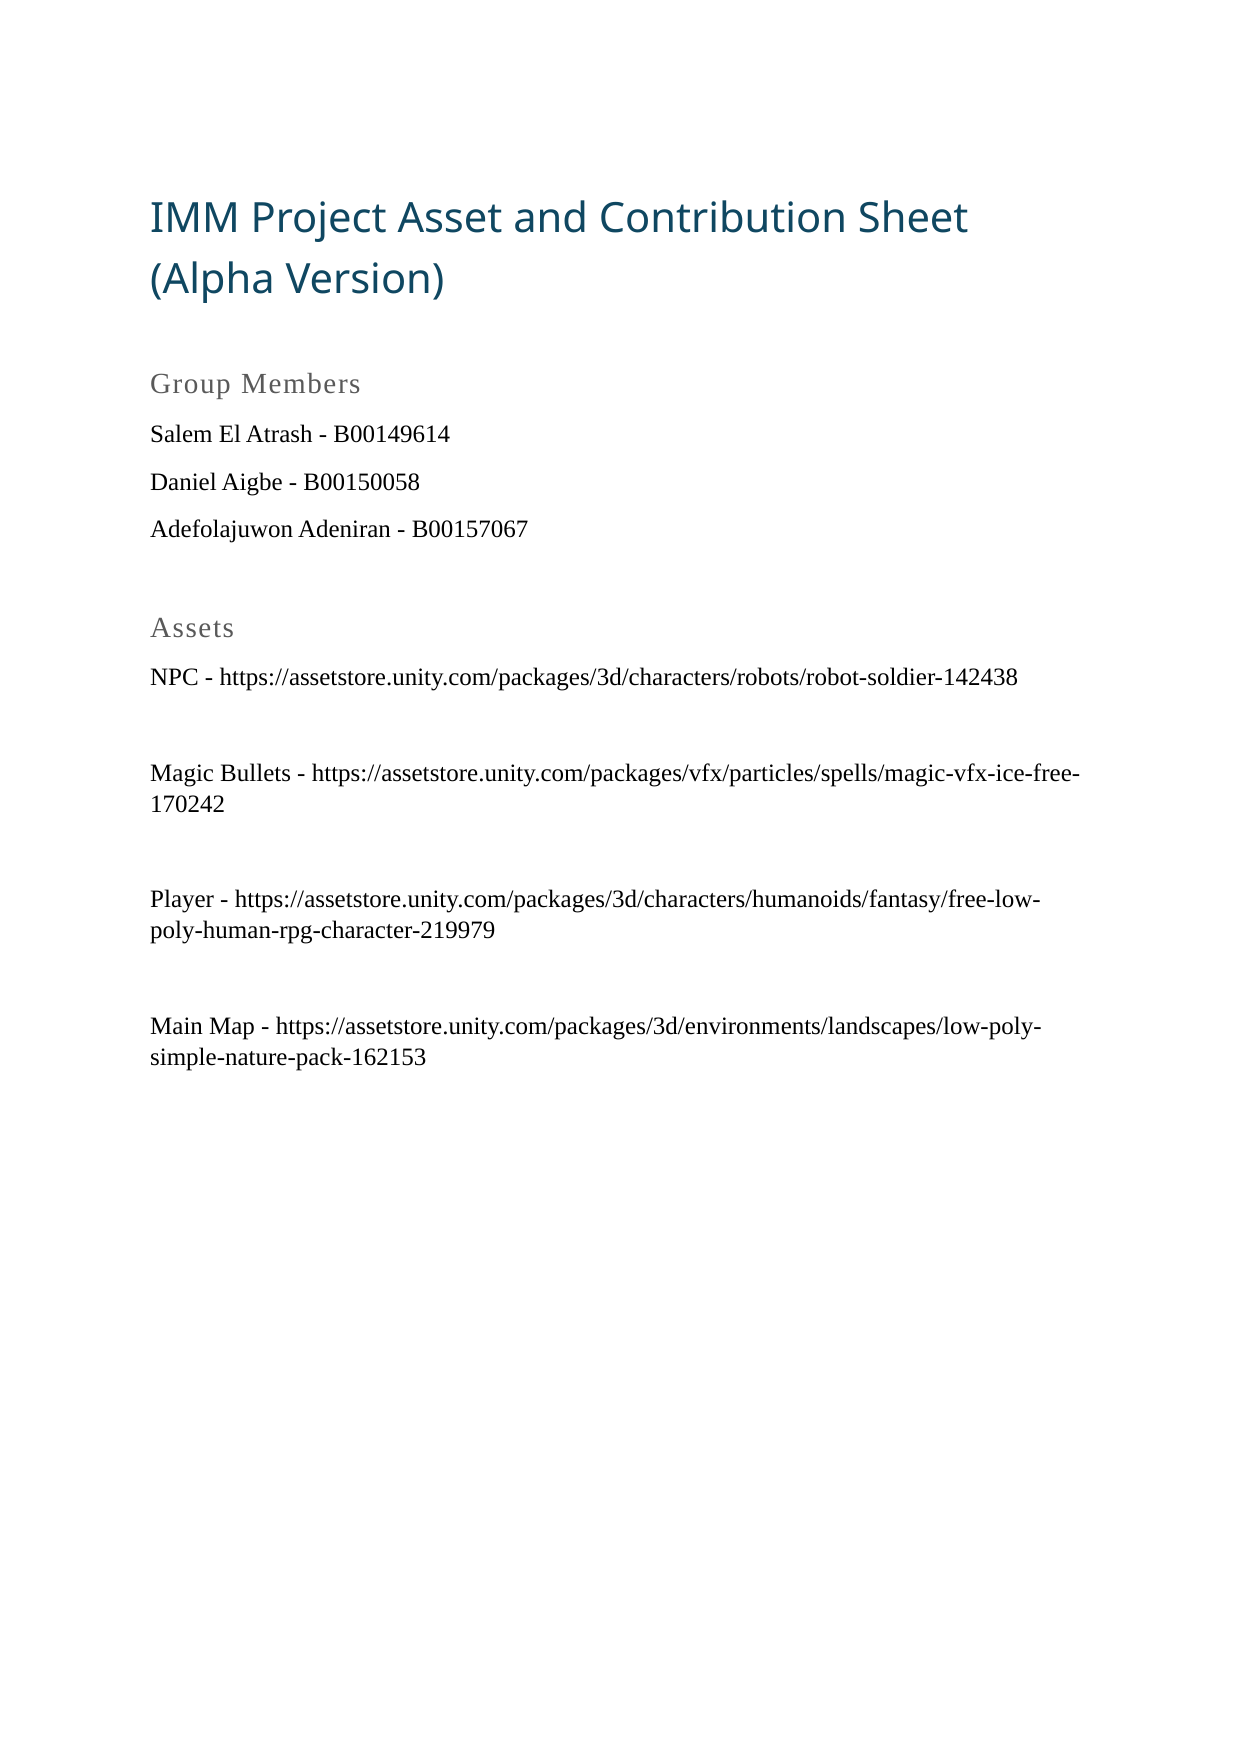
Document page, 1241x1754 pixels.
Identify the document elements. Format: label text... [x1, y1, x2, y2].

text NPC - https://assetstore.unity.com/packages/3d/characters/robots/robot-soldier-142438 [150, 662, 1090, 691]
text Salem El Atrash - B00149614 [150, 419, 1090, 448]
text Adefolajuwon Adeniran - B00157067 [150, 514, 1090, 543]
text Main Map - https://assetstore.unity.com/packages/3d/environments/landscapes/low-poly-simple-nature-pack-162153 [150, 1011, 1090, 1071]
text Player - https://assetstore.unity.com/packages/3d/characters/humanoids/fantasy/free-low-poly-human-rpg-character-219979 [150, 884, 1090, 944]
text Magic Bullets - https://assetstore.unity.com/packages/vfx/particles/spells/magic-vfx-ice-free-170242 [150, 758, 1090, 818]
subtitle IMM Project Asset and Contribution Sheet (Alpha Version) [150, 187, 1090, 306]
subtitle Assets [150, 610, 1090, 643]
text Daniel Aigbe - B00150058 [150, 467, 1090, 495]
subtitle Group Members [150, 366, 1090, 399]
